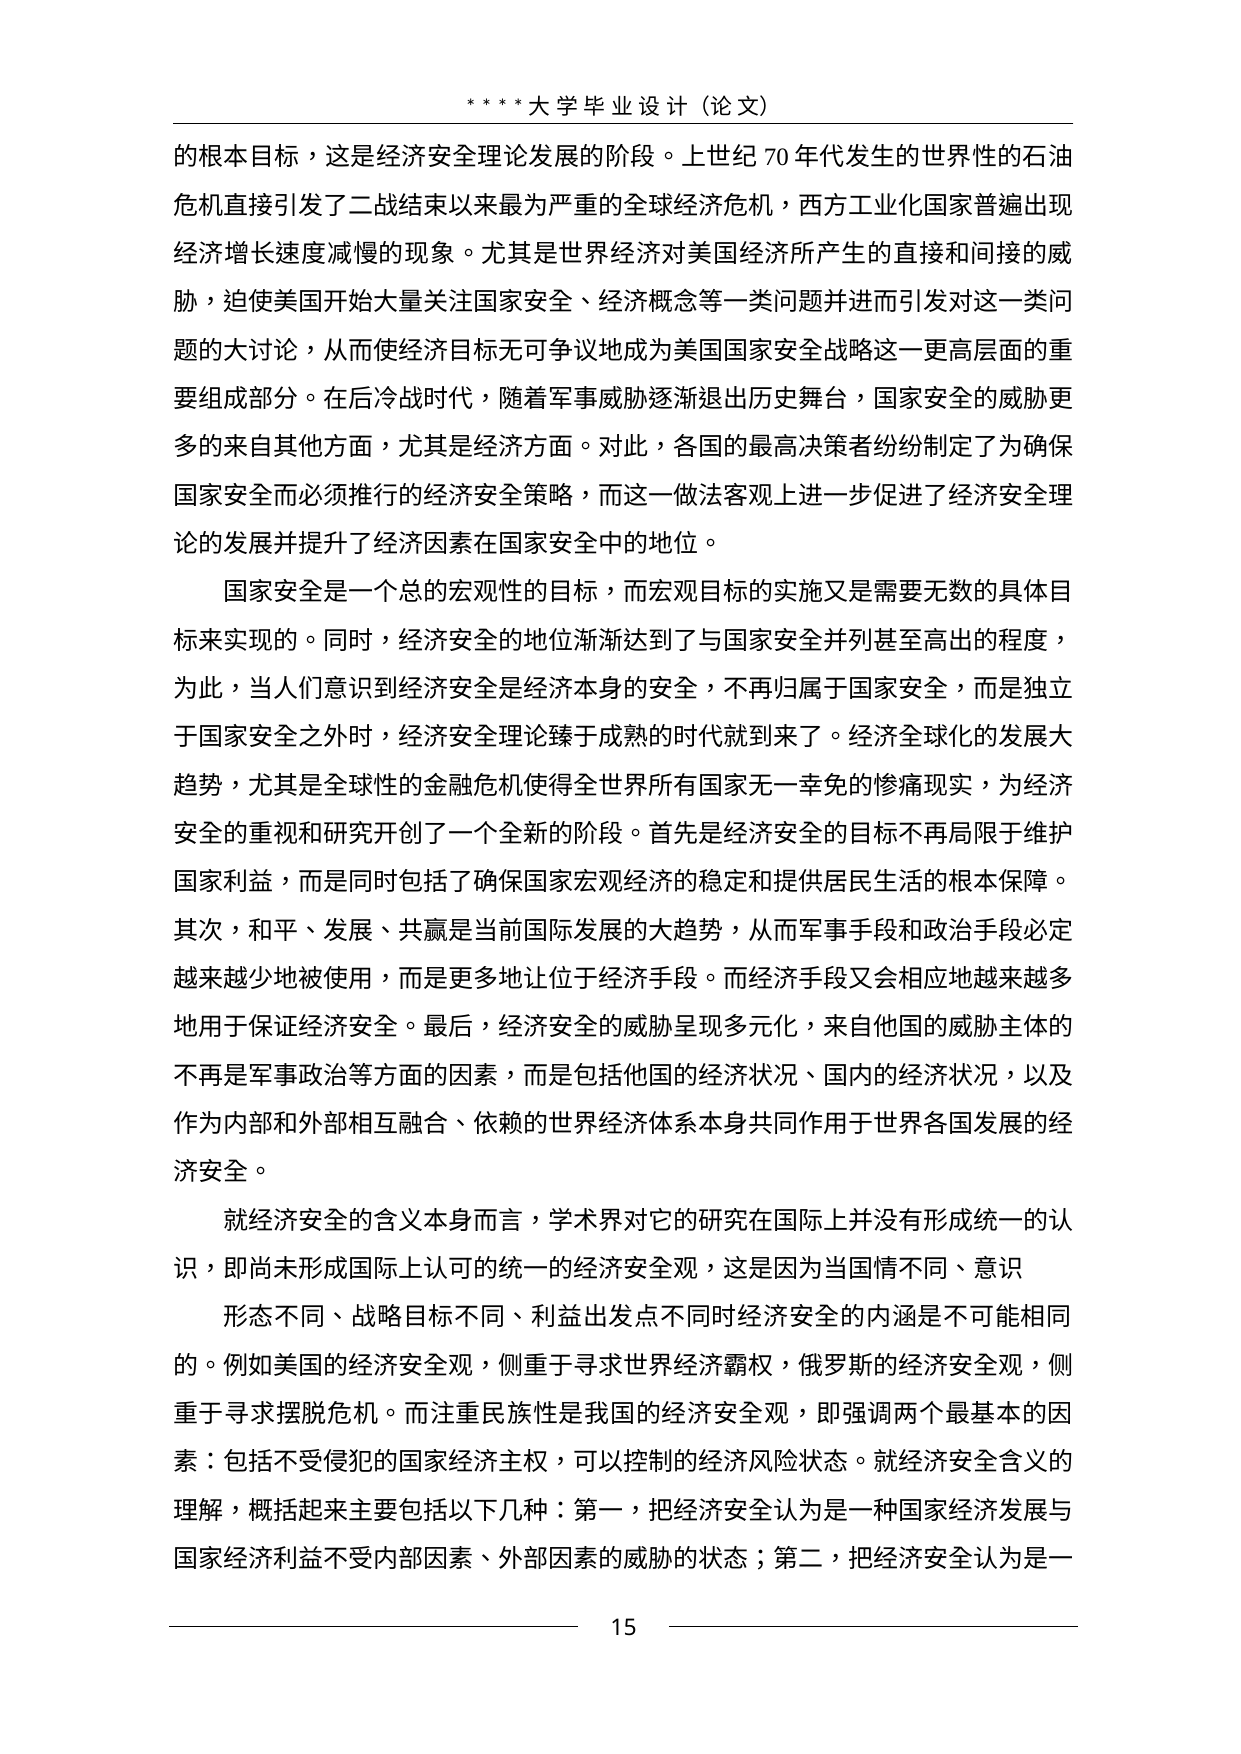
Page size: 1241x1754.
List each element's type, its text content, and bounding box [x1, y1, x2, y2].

text 国家安全是一个总的宏观性的目标，而宏观目标的实施又是需要无数的具体目标来实现的。同时，经济安全的地位渐渐达到了与国家安全并列甚至高出的程度，为此，当人们意识到经济安全是经济本身的安全，不再归属于国家安全，而是独立于国家安全之外时，经济安全理论臻于成熟的时代就到来了。经济全球化的发展大趋势，尤其是全球性的金融危机使得全世界所有国家无一幸免的惨痛现实，为经济安全的重视和研究开创了一个全新的阶段。首先是经济安全的目标不再局限于维护国家利益，而是同时包括了确保国家宏观经济的稳定和提供居民生活的根本保障。其次，和平、发展、共赢是当前国际发展的大趋势，从而军事手段和政治手段必定越来越少地被使用，而是更多地让位于经济手段。而经济手段又会相应地越来越多地用于保证经济安全。最后，经济安全的威胁呈现多元化，来自他国的威胁主体的不再是军事政治等方面的因素，而是包括他国的经济状况、国内的经济状况，以及作为内部和外部相互融合、依赖的世界经济体系本身共同作用于世界各国发展的经济安全。 [173, 559, 1073, 1187]
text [173, 1284, 1073, 1574]
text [173, 124, 1073, 559]
text 就经济安全的含义本身而言，学术界对它的研究在国际上并没有形成统一的认识，即尚未形成国际上认可的统一的经济安全观，这是因为当国情不同、意识 [173, 1187, 1073, 1284]
